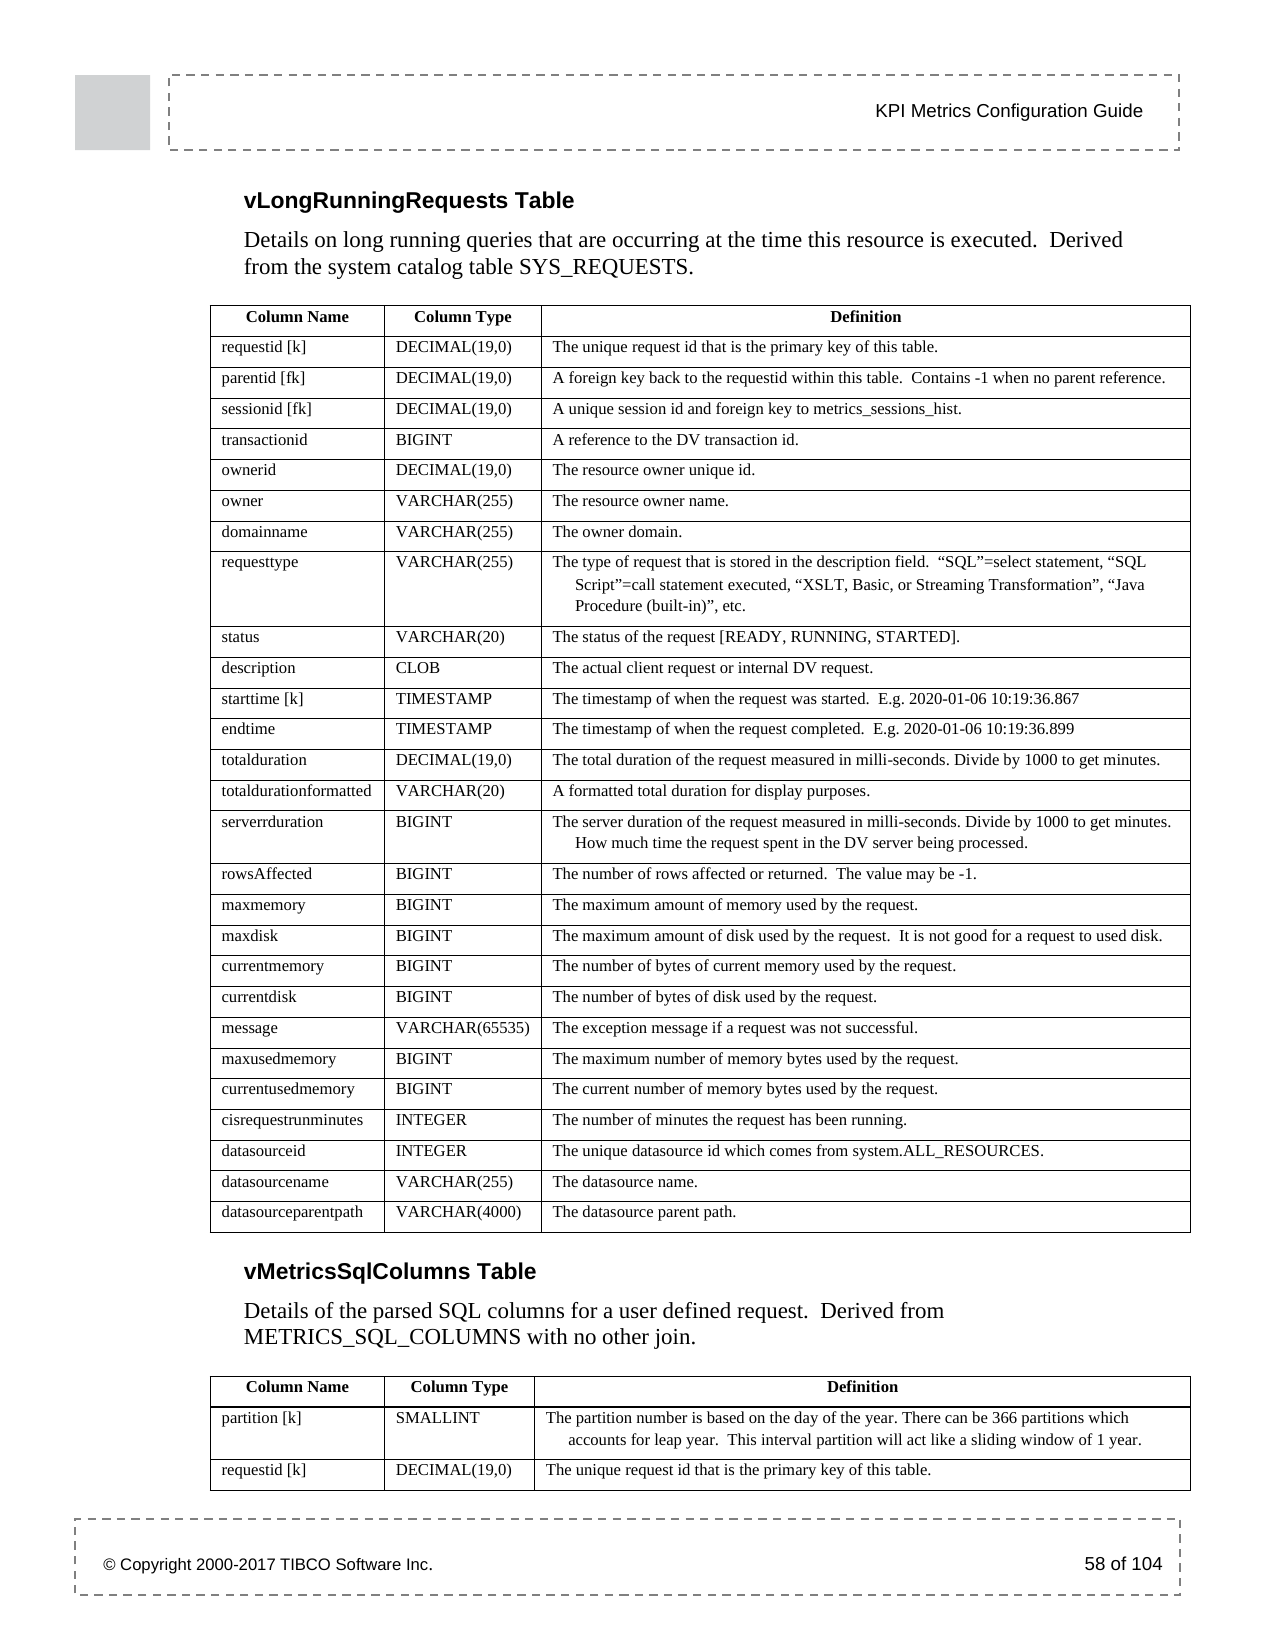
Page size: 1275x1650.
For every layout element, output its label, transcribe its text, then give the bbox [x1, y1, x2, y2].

subtitle vLongRunningRequests Table [244, 187, 1162, 214]
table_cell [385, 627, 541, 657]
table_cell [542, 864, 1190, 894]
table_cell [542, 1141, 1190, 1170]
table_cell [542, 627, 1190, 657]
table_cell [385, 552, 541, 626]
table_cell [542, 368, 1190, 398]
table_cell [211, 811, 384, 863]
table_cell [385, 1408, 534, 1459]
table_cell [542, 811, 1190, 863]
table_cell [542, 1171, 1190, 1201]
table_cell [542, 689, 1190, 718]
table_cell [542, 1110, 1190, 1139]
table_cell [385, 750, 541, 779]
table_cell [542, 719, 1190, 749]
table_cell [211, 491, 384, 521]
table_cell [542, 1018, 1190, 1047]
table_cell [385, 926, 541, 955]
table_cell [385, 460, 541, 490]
text Details of the parsed SQL columns for a user defined request. Derived from METRICS_SQL_COLUMNS with no other join. [244, 1297, 1162, 1349]
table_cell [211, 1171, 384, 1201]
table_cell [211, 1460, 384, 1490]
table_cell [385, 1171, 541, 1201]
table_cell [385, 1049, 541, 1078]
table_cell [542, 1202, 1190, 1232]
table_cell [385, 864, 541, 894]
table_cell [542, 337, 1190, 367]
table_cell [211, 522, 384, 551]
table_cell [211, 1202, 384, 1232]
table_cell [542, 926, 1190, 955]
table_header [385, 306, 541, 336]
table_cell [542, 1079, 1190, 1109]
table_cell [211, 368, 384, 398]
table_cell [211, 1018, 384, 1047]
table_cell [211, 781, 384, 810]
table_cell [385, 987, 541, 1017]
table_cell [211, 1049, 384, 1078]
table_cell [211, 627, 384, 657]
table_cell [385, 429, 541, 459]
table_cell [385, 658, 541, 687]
text Details on long running queries that are occurring at the time this resource is executed. Derived from the system catalog table SYS_REQUESTS. [244, 226, 1162, 279]
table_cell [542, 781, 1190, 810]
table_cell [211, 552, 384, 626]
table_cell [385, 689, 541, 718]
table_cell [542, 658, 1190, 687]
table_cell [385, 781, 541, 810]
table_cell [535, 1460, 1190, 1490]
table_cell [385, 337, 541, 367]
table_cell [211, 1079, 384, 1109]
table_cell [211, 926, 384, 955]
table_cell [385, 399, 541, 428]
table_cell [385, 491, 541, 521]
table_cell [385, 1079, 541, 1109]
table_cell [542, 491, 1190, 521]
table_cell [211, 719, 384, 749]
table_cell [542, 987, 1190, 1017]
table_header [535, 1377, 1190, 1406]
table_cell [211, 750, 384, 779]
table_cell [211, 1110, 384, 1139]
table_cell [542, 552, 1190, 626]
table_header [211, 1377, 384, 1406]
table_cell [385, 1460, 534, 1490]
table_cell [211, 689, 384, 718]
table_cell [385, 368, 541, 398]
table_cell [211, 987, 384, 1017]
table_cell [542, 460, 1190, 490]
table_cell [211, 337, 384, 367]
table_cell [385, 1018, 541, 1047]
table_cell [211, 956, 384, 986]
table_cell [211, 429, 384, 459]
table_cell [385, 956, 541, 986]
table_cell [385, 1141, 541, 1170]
subtitle vMetricsSqlColumns Table [244, 1258, 1162, 1284]
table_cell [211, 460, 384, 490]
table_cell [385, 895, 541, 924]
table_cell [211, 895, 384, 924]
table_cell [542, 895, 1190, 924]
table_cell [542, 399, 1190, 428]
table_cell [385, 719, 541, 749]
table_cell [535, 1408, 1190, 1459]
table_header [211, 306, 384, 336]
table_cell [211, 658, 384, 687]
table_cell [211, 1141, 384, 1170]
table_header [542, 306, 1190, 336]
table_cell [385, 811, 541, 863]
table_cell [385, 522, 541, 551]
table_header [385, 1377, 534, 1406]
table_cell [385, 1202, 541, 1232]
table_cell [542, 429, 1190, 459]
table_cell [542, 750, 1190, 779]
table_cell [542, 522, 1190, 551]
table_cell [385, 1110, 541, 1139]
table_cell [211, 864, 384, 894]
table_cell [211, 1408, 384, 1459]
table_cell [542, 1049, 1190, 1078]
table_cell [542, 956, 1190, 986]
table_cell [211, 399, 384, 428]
